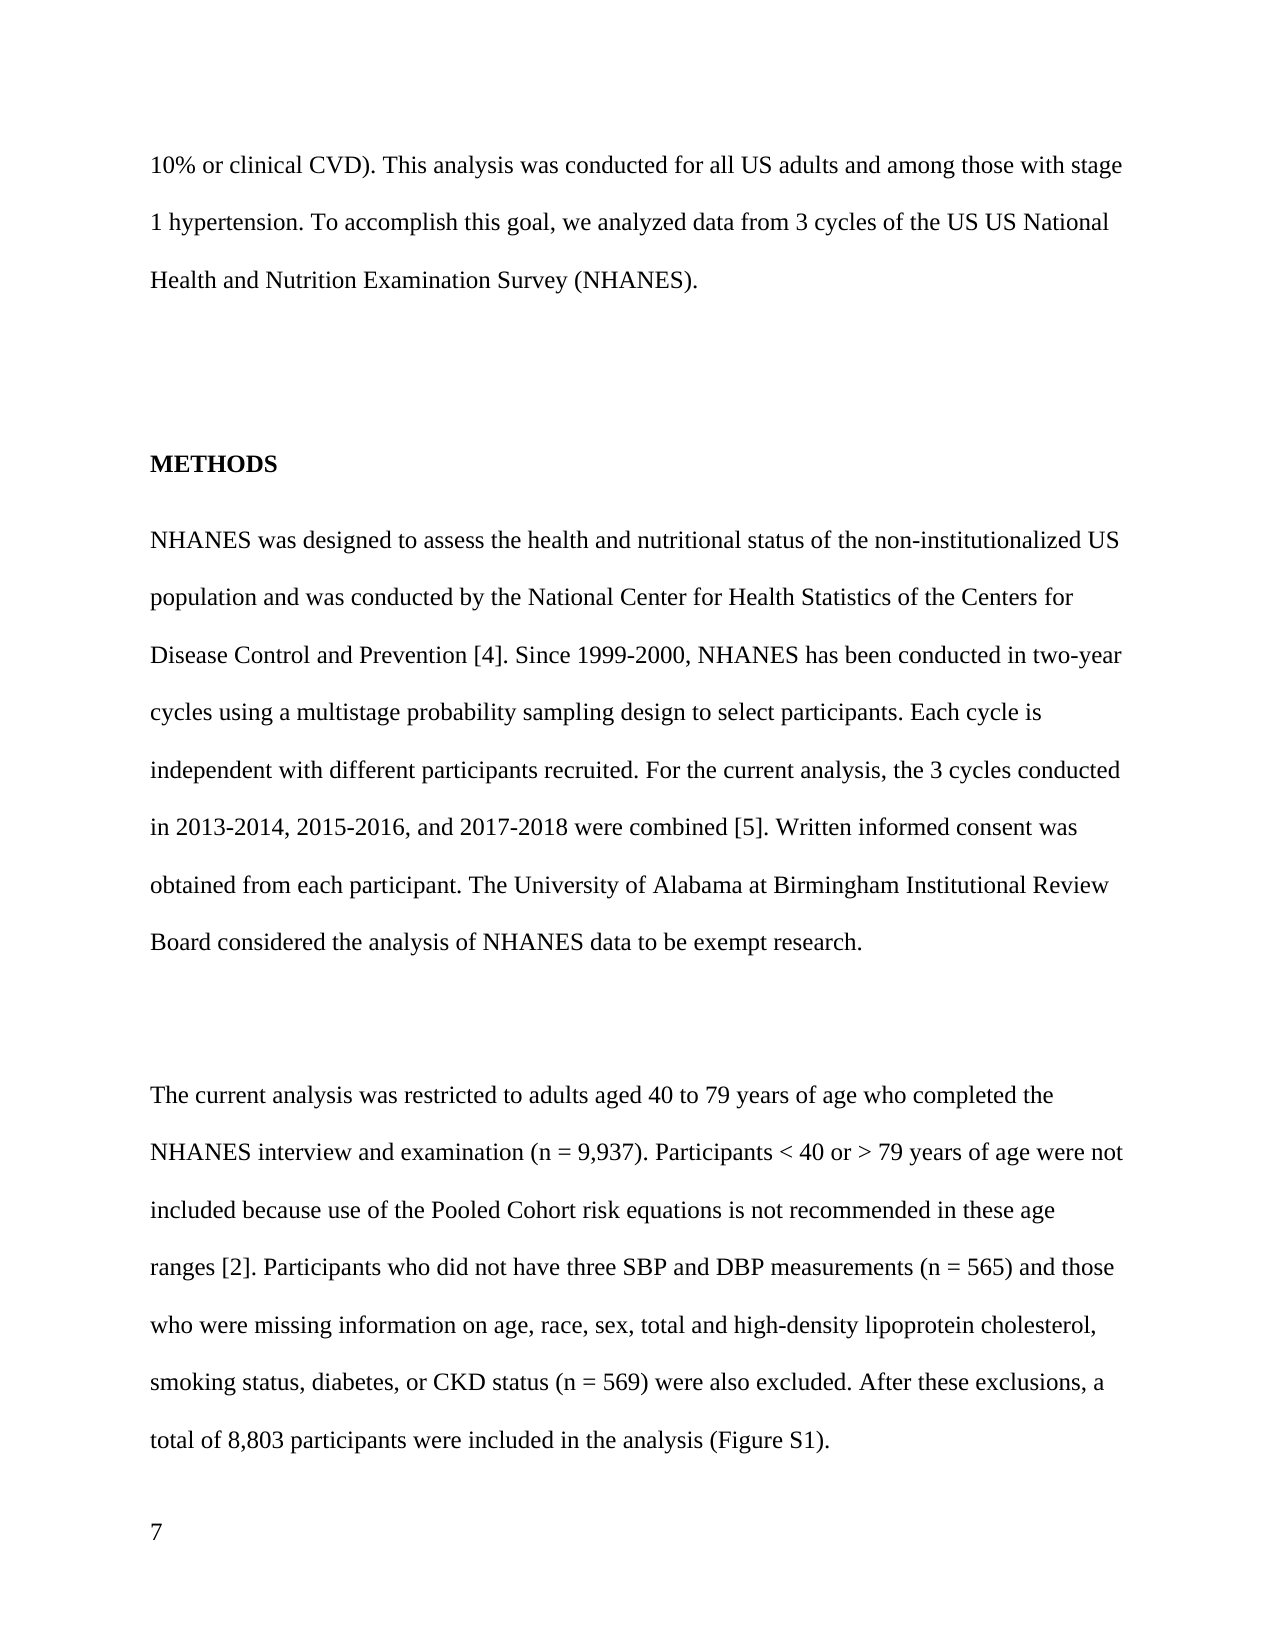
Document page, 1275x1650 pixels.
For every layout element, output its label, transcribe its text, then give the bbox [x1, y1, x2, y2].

subtitle METHODS [150, 449, 1125, 477]
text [150, 150, 1125, 294]
text The current analysis was restricted to adults aged 40 to 79 years of age who completed the NHANES interview and examination (n = 9,937). Participants < 40 or > 79 years of age were not included because use of the Pooled Cohort risk equations is not recommended in these age ranges [2]. Participants who did not have three SBP and DBP measurements (n = 565) and those who were missing information on age, race, sex, total and high-density lipoprotein cholesterol, smoking status, diabetes, or CKD status (n = 569) were also excluded. After these exclusions, a total of 8,803 participants were included in the analysis (Figure S1). [150, 1080, 1125, 1454]
text NHANES was designed to assess the health and nutritional status of the non-institutionalized US population and was conducted by the National Center for Health Statistics of the Centers for Disease Control and Prevention [4]. Since 1999-2000, NHANES has been conducted in two-year cycles using a multistage probability sampling design to select participants. Each cycle is independent with different participants recruited. For the current analysis, the 3 cycles conducted in 2013-2014, 2015-2016, and 2017-2018 were combined [5]. Written informed consent was obtained from each participant. The University of Alabama at Birmingham Institutional Review Board considered the analysis of NHANES data to be exempt research. [150, 525, 1125, 956]
